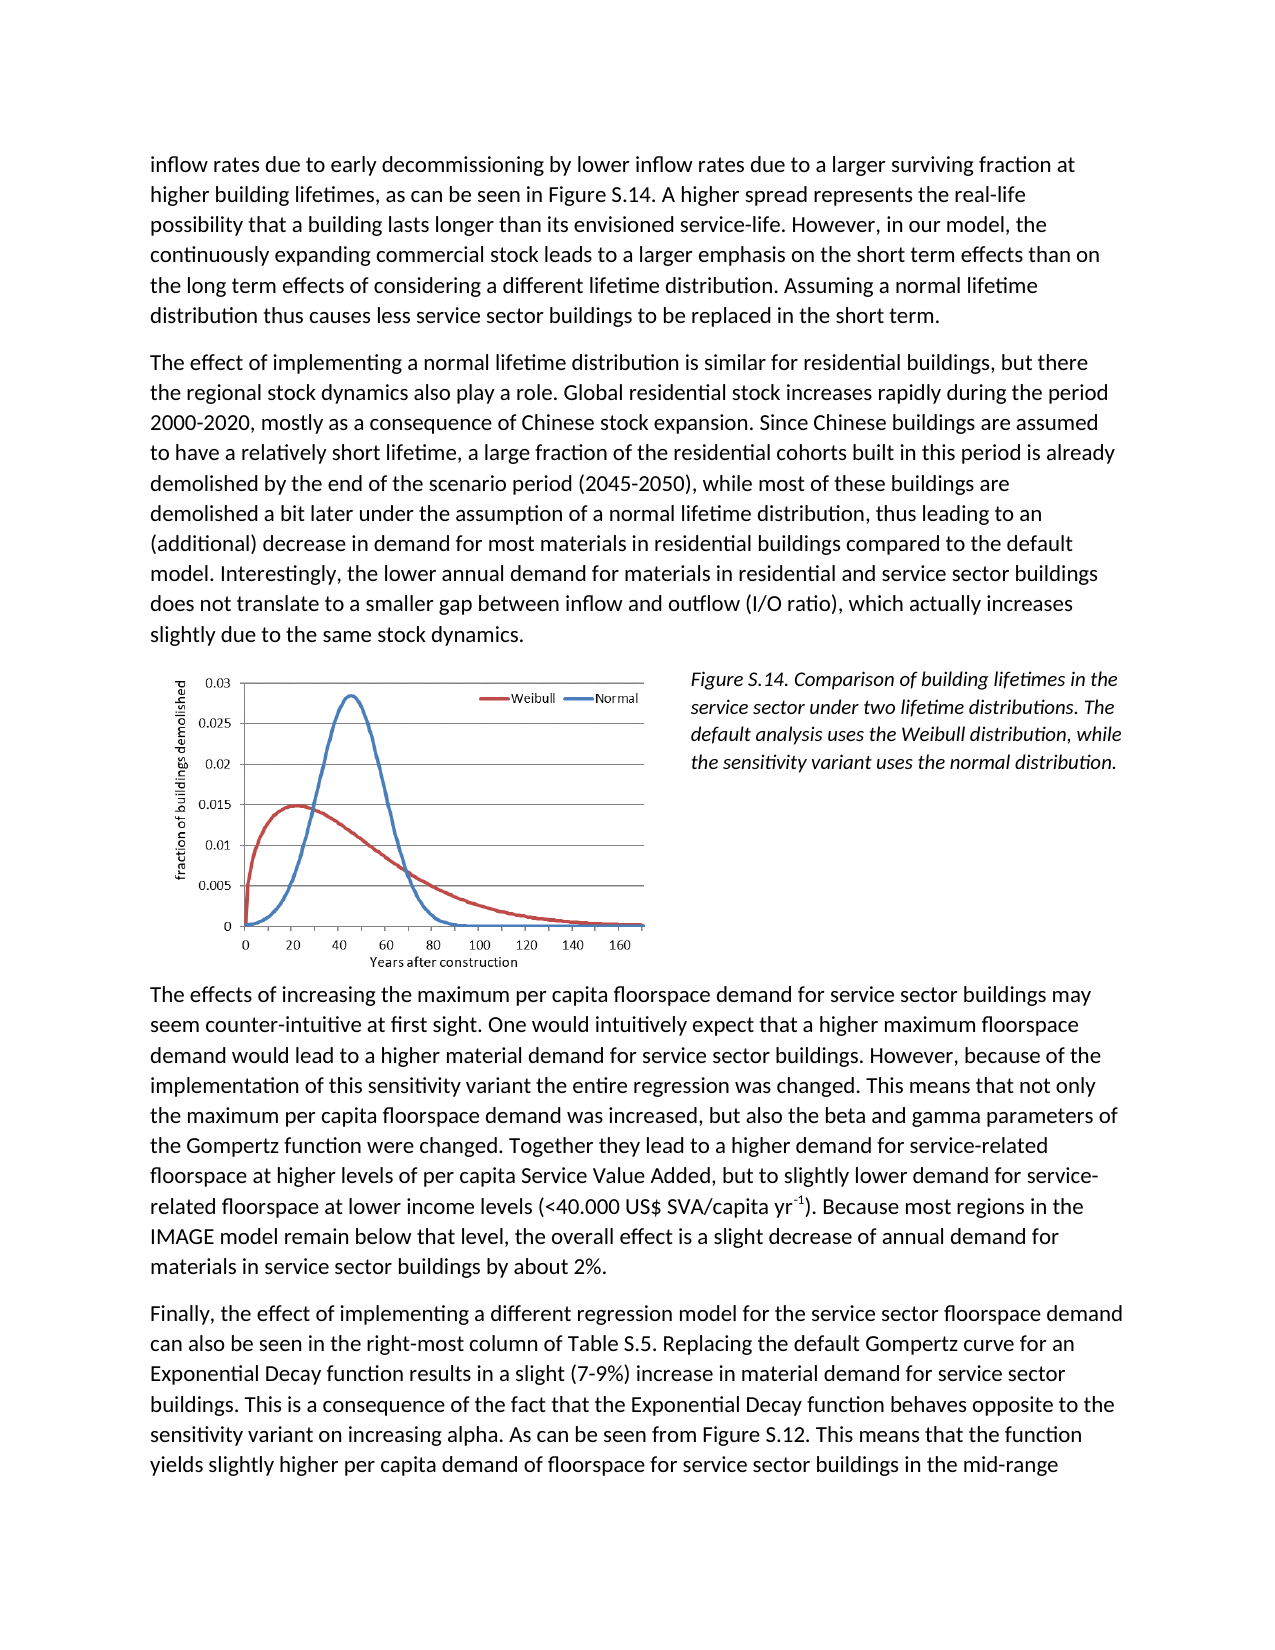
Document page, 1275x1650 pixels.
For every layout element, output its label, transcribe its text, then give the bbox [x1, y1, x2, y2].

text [150, 1299, 1125, 1478]
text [150, 150, 1125, 329]
text The effects of increasing the maximum per capita floorspace demand for service sector buildings may seem counter-intuitive at first sight. One would intuitively expect that a higher maximum floorspace demand would lead to a higher material demand for service sector buildings. However, because of the implementation of this sensitivity variant the entire regression was changed. This means that not only the maximum per capita floorspace demand was increased, but also the beta and gamma parameters of the Gompertz function were changed. Together they lead to a higher demand for service-related floorspace at higher levels of per capita Service Value Added, but to slightly lower demand for service-related floorspace at lower income levels (<40.000 US$ SVA/capita yr-1). Because most regions in the IMAGE model remain below that level, the overall effect is a slight decrease of annual demand for materials in service sector buildings by about 2%. [150, 980, 1125, 1280]
text The effect of implementing a normal lifetime distribution is similar for residential buildings, but there the regional stock dynamics also play a role. Global residential stock increases rapidly during the period 2000-2020, mostly as a consequence of Chinese stock expansion. Since Chinese buildings are assumed to have a relatively short lifetime, a large fraction of the residential cohorts built in this period is already demolished by the end of the scenario period (2045-2050), while most of these buildings are demolished a bit later under the assumption of a normal lifetime distribution, thus leading to an (additional) decrease in demand for most materials in residential buildings compared to the default model. Interestingly, the lower annual demand for materials in residential and service sector buildings does not translate to a smaller gap between inflow and outflow (I/O ratio), which actually increases slightly due to the same stock dynamics. [150, 348, 1125, 648]
picture [151, 668, 672, 972]
text Figure S.14. Comparison of building lifetimes in the service sector under two lifetime distributions. The default analysis uses the Weibull distribution, while the sensitivity variant uses the normal distribution. [150, 667, 1125, 774]
